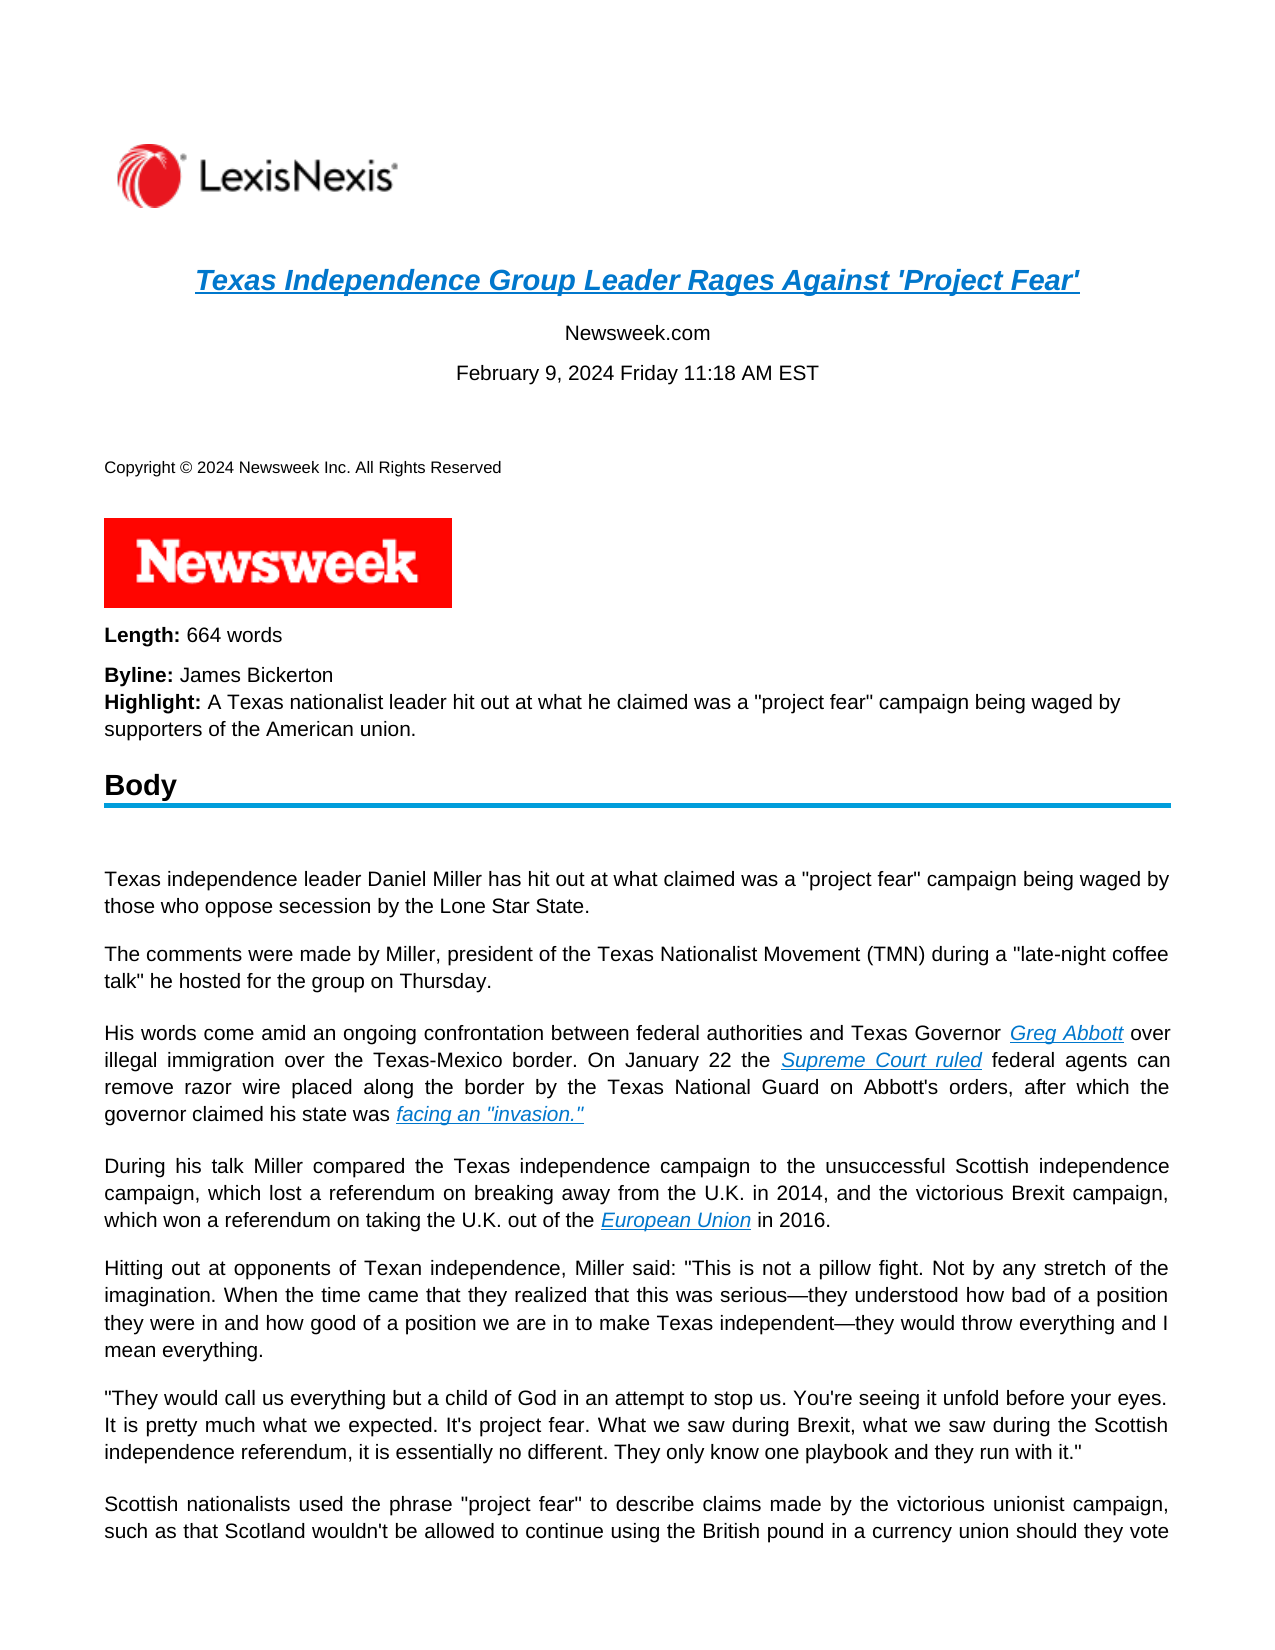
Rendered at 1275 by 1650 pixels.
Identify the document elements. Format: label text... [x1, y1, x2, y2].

text During his talk Miller compared the Texas independence campaign to the unsuccessful Scottish independence campaign, which lost a referendum on breaking away from the U.K. in 2014, and the victorious Brexit campaign, which won a referendum on taking the U.K. out of the European Union in 2016. [104, 1151, 1171, 1232]
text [104, 1488, 1171, 1543]
text Highlight: A Texas nationalist leader hit out at what he claimed was a "project fear" campaign being waged by supporters of the American union. [104, 687, 1171, 741]
picture [104, 144, 412, 208]
text "They would call us everything but a child of God in an attempt to stop us. You're seeing it unfold before your eyes. It is pretty much what we expected. It's project fear. What we saw during Brexit, what we saw during the Scottish independence referendum, it is essentially no different. They only know one playbook and they run with it." [104, 1382, 1171, 1463]
text Copyright © 2024 Newsweek Inc. All Rights Reserved [104, 426, 1171, 477]
text His words come amid an ongoing confrontation between federal authorities and Texas Governor Greg Abbott over illegal immigration over the Texas-Mexico border. On January 22 the Supreme Court ruled federal agents can remove razor wire placed along the border by the Texas National Guard on Abbott's orders, after which the governor claimed his state was facing an "invasion." [104, 1018, 1171, 1126]
subtitle Texas Independence Group Leader Rages Against 'Project Fear' [104, 261, 1171, 297]
text Texas independence leader Daniel Miller has hit out at what claimed was a "project fear" campaign being waged by those who oppose secession by the Lone Star State. [104, 863, 1171, 918]
text February 9, 2024 Friday 11:18 AM EST [104, 357, 1171, 384]
text Length: 664 words [104, 620, 1171, 647]
text Newsweek.com [104, 318, 1171, 345]
picture [104, 518, 452, 608]
text The comments were made by Miller, president of the Texas Nationalist Movement (TMN) during a "late-night coffee talk" he hosted for the group on Thursday. [104, 938, 1171, 993]
text Hitting out at opponents of Texan independence, Miller said: "This is not a pillow fight. Not by any stretch of the imagination. When the time came that they realized that this was serious—they understood how bad of a position they were in and how good of a position we are in to make Texas independent—they would throw everything and I mean everything. [104, 1253, 1171, 1361]
text Body [104, 766, 1171, 801]
text Byline: James Bickerton [104, 660, 1171, 687]
